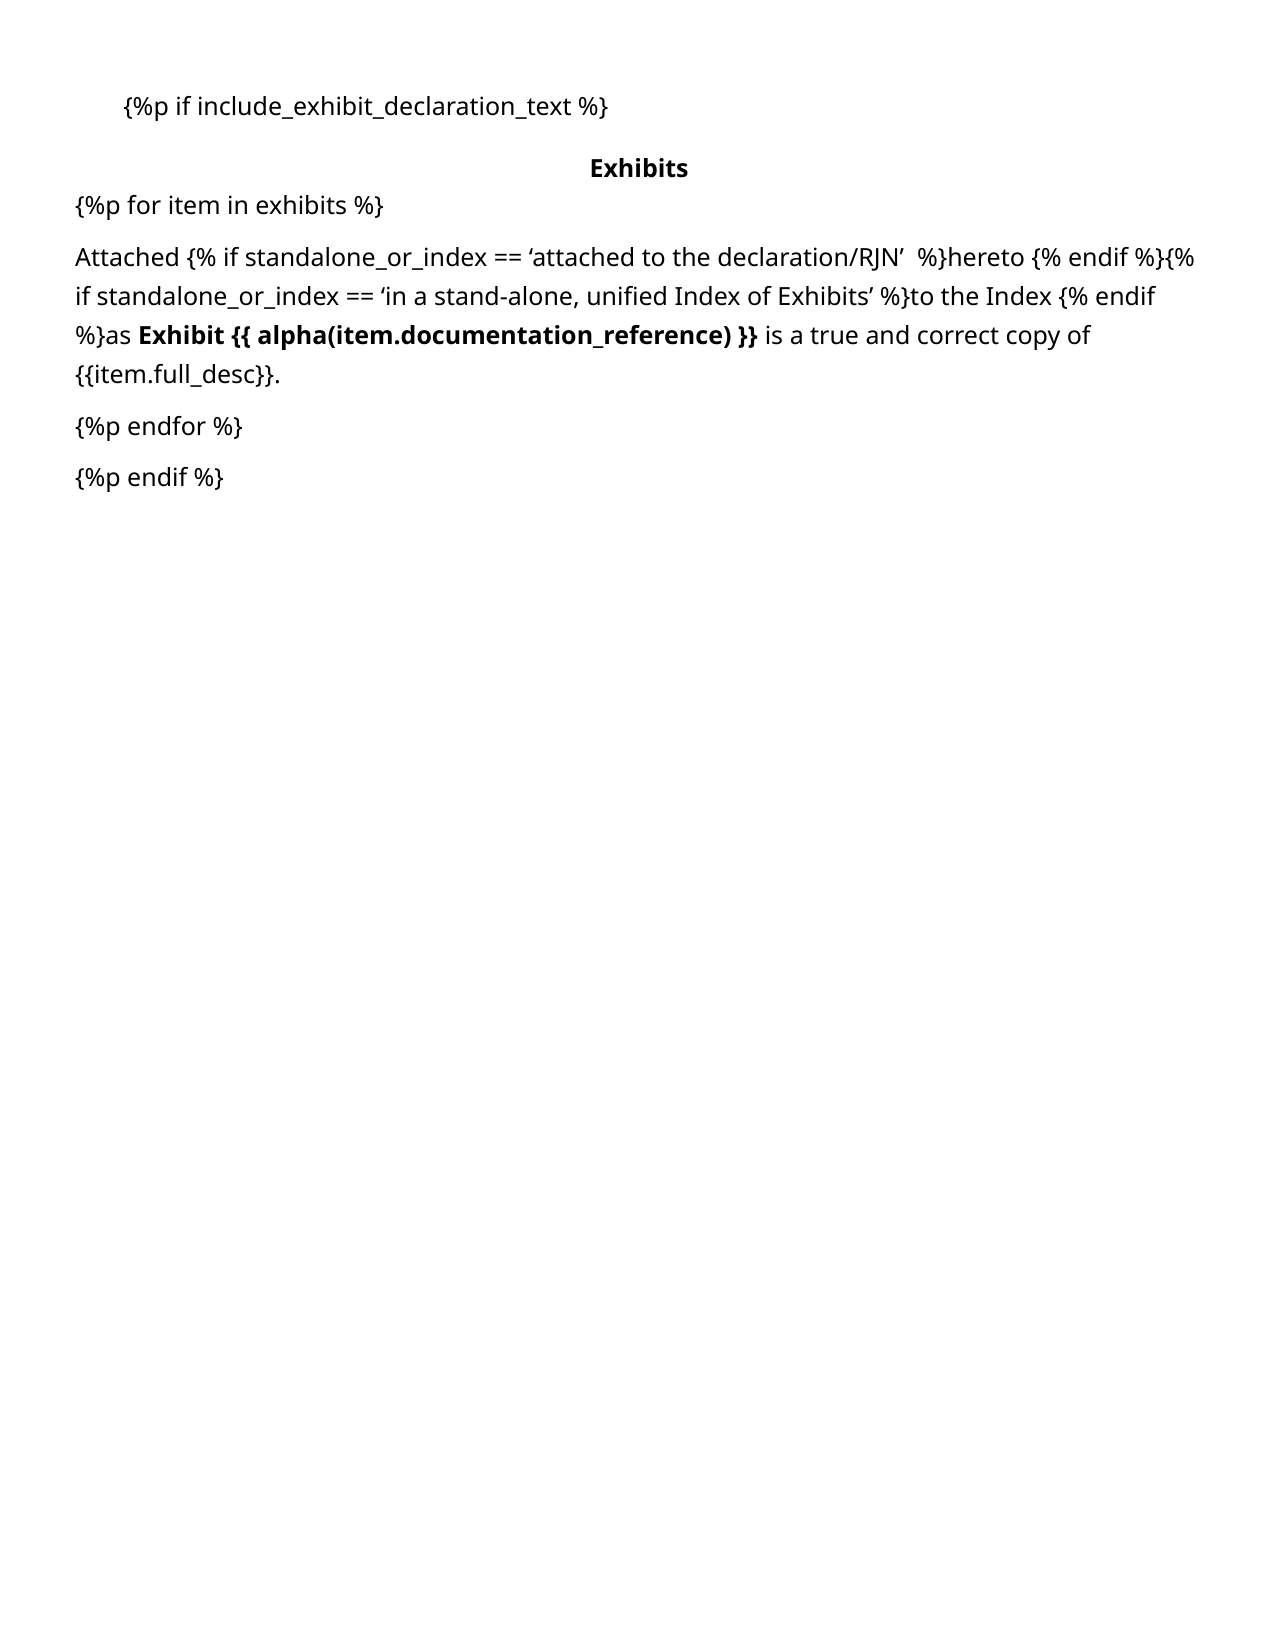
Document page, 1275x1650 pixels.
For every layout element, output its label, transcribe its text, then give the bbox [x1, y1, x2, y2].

text {%p endfor %} [75, 408, 1200, 442]
text Attached {% if standalone_or_index == ‘attached to the declaration/RJN’ %}hereto {% endif %}{% if standalone_or_index == ‘in a stand-alone, unified Index of Exhibits’ %}to the Index {% endif %}as Exhibit {{ alpha(item.documentation_reference) }} is a true and correct copy of {{item.full_desc}}. [75, 239, 1200, 391]
list Exhibits [78, 137, 1200, 187]
list {%p if include_exhibit_declaration_text %} [123, 75, 1200, 125]
text {%p for item in exhibits %} [75, 187, 1200, 222]
text {%p endif %} [75, 460, 1200, 494]
